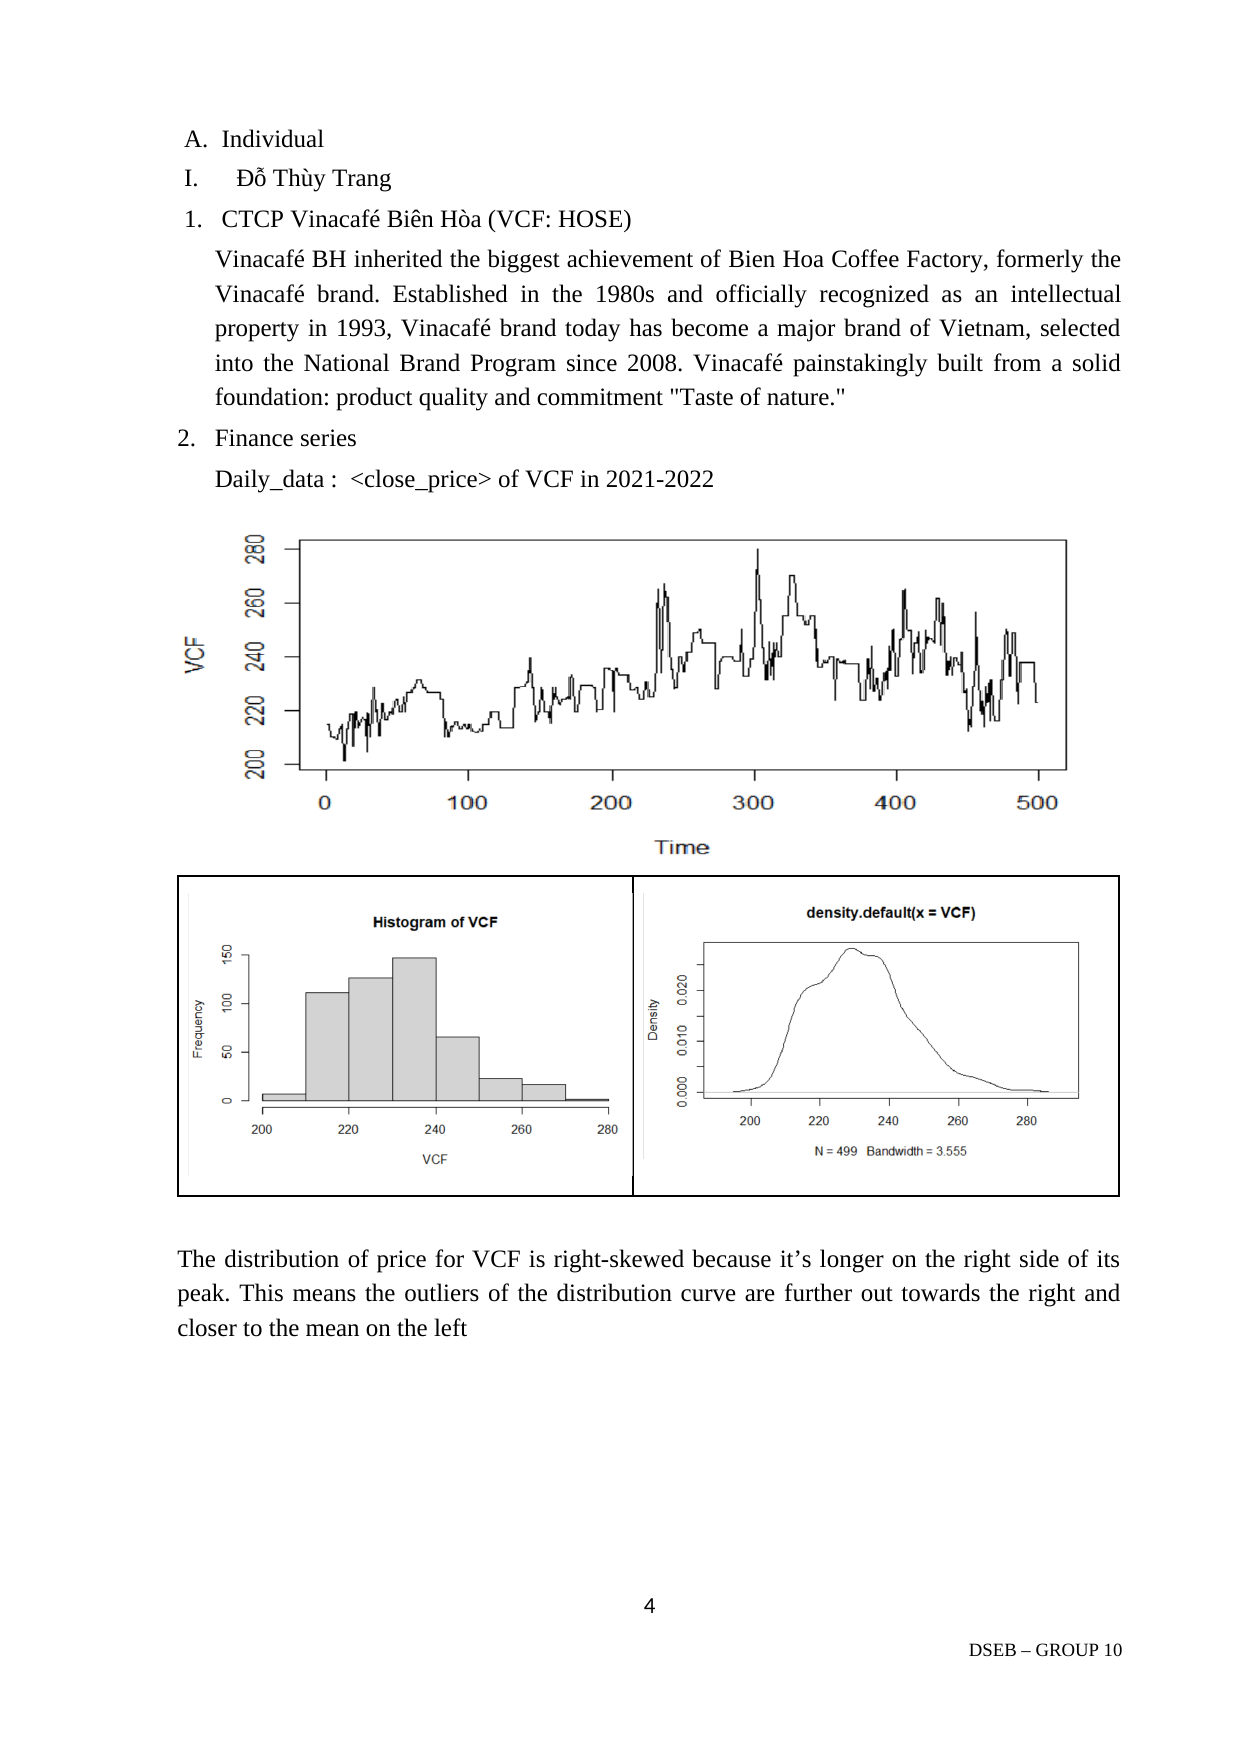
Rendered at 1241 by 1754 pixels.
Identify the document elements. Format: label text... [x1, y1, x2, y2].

text Daily_data : <close_price> of VCF in 2021-2022 [214, 464, 1122, 492]
list Đỗ Thùy Trang [198, 163, 1122, 192]
list CTCP Vinacafé Biên Hòa (VCF: HOSE) [184, 204, 1122, 232]
text The distribution of price for VCF is right-skewed because it’s longer on the right side of its peak. This means the outliers of the distribution curve are further out towards the right and closer to the mean on the left [177, 1244, 1122, 1342]
table_header [179, 877, 632, 1195]
list Individual [184, 124, 1122, 153]
table_header [634, 877, 1118, 1195]
picture [643, 893, 1092, 1159]
picture [188, 893, 633, 1176]
text Vinacafé BH inherited the biggest achievement of Bien Hoa Coffee Factory, formerly the Vinacafé brand. Established in the 1980s and officially recognized as an intellectual property in 1993, Vinacafé brand today has become a major brand of Vietnam, selected into the National Brand Program since 2008. Vinacafé painstakingly built from a solid foundation: product quality and commitment "Taste of nature." [214, 244, 1122, 411]
list Finance series [177, 423, 1122, 452]
picture [177, 504, 1120, 866]
